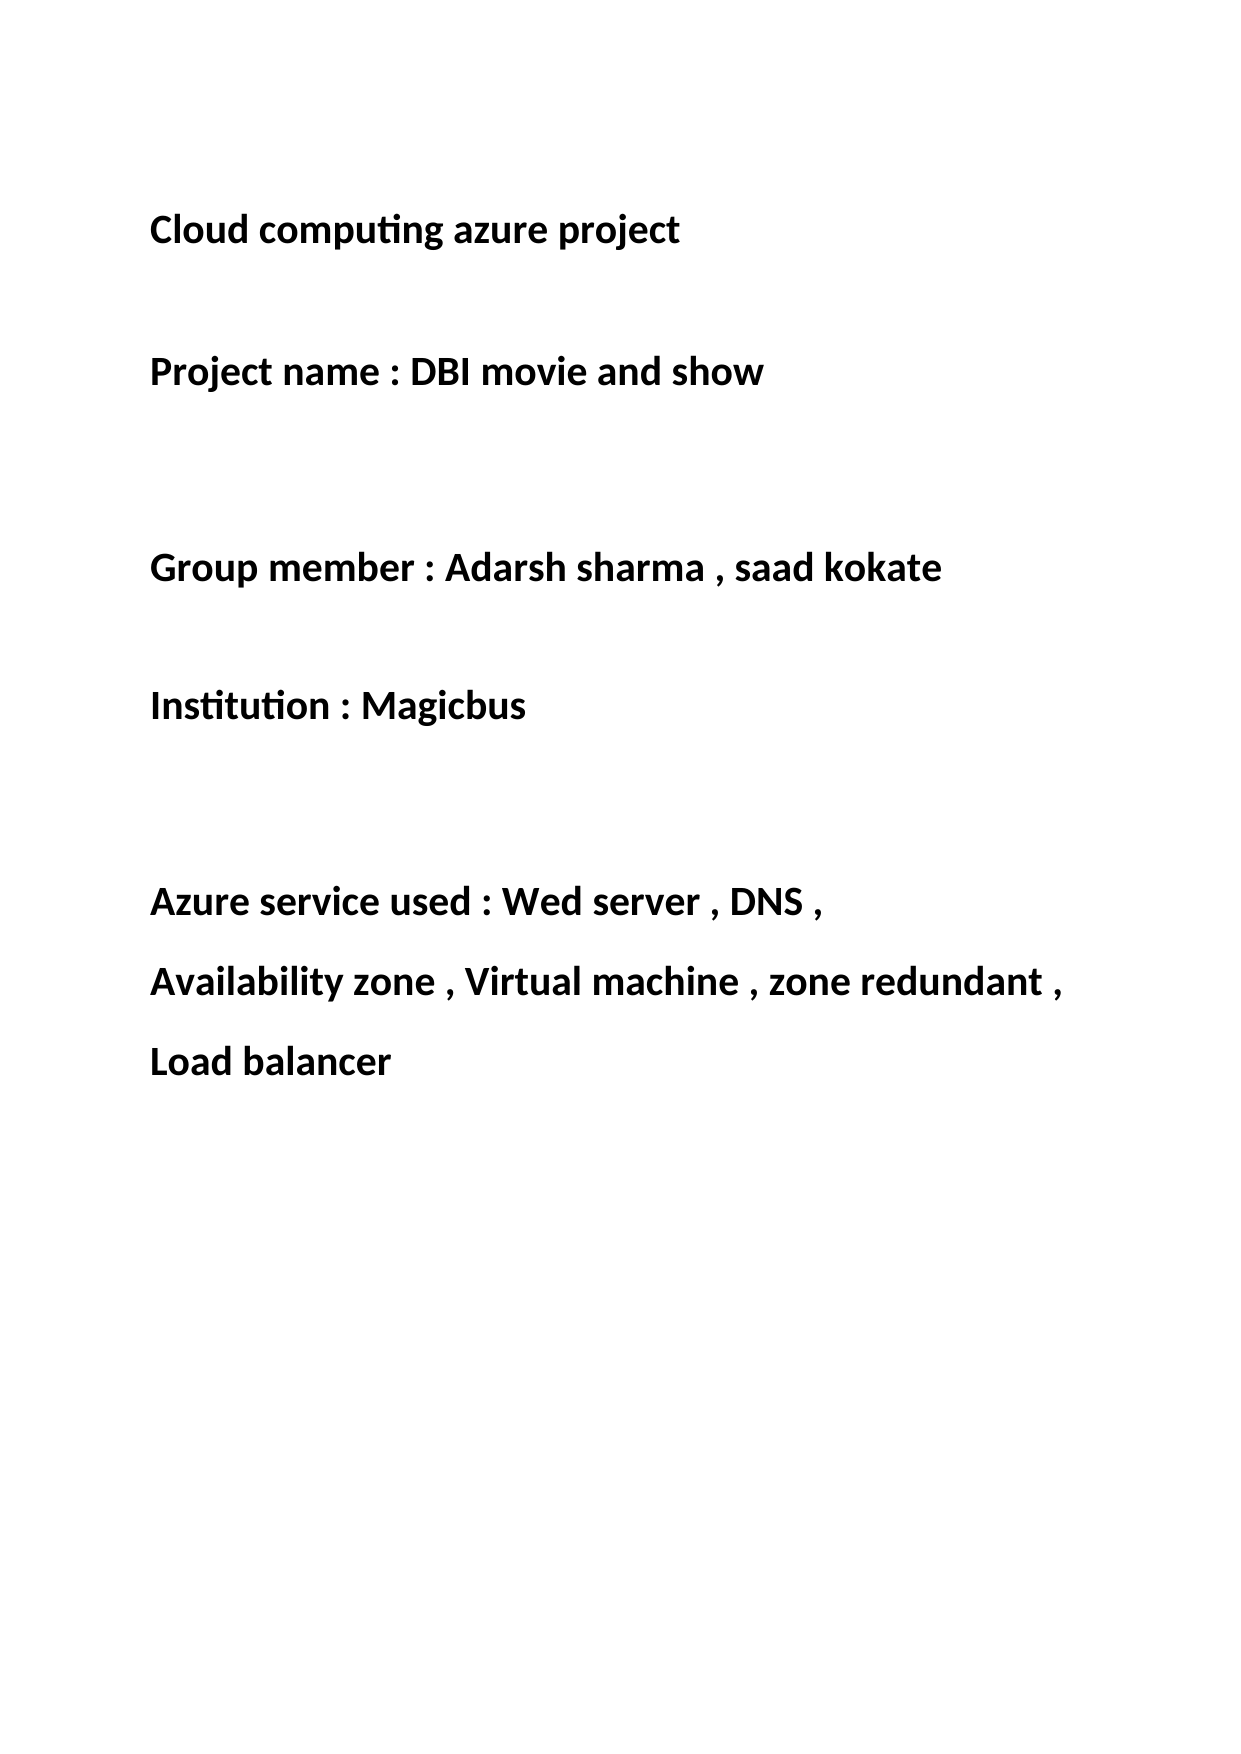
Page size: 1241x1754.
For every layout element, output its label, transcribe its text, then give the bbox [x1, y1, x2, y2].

text Cloud computing azure project [150, 203, 1090, 254]
text Institution : Magicbus [150, 679, 1090, 730]
text Availability zone , Virtual machine , zone redundant , [150, 954, 1090, 1005]
text Group member : Adarsh sharma , saad kokate [150, 541, 1090, 652]
text Azure service used : Wed server , DNS , [150, 875, 1090, 926]
text Project name : DBI movie and show [150, 283, 1090, 396]
text Load balancer [150, 1034, 1090, 1085]
